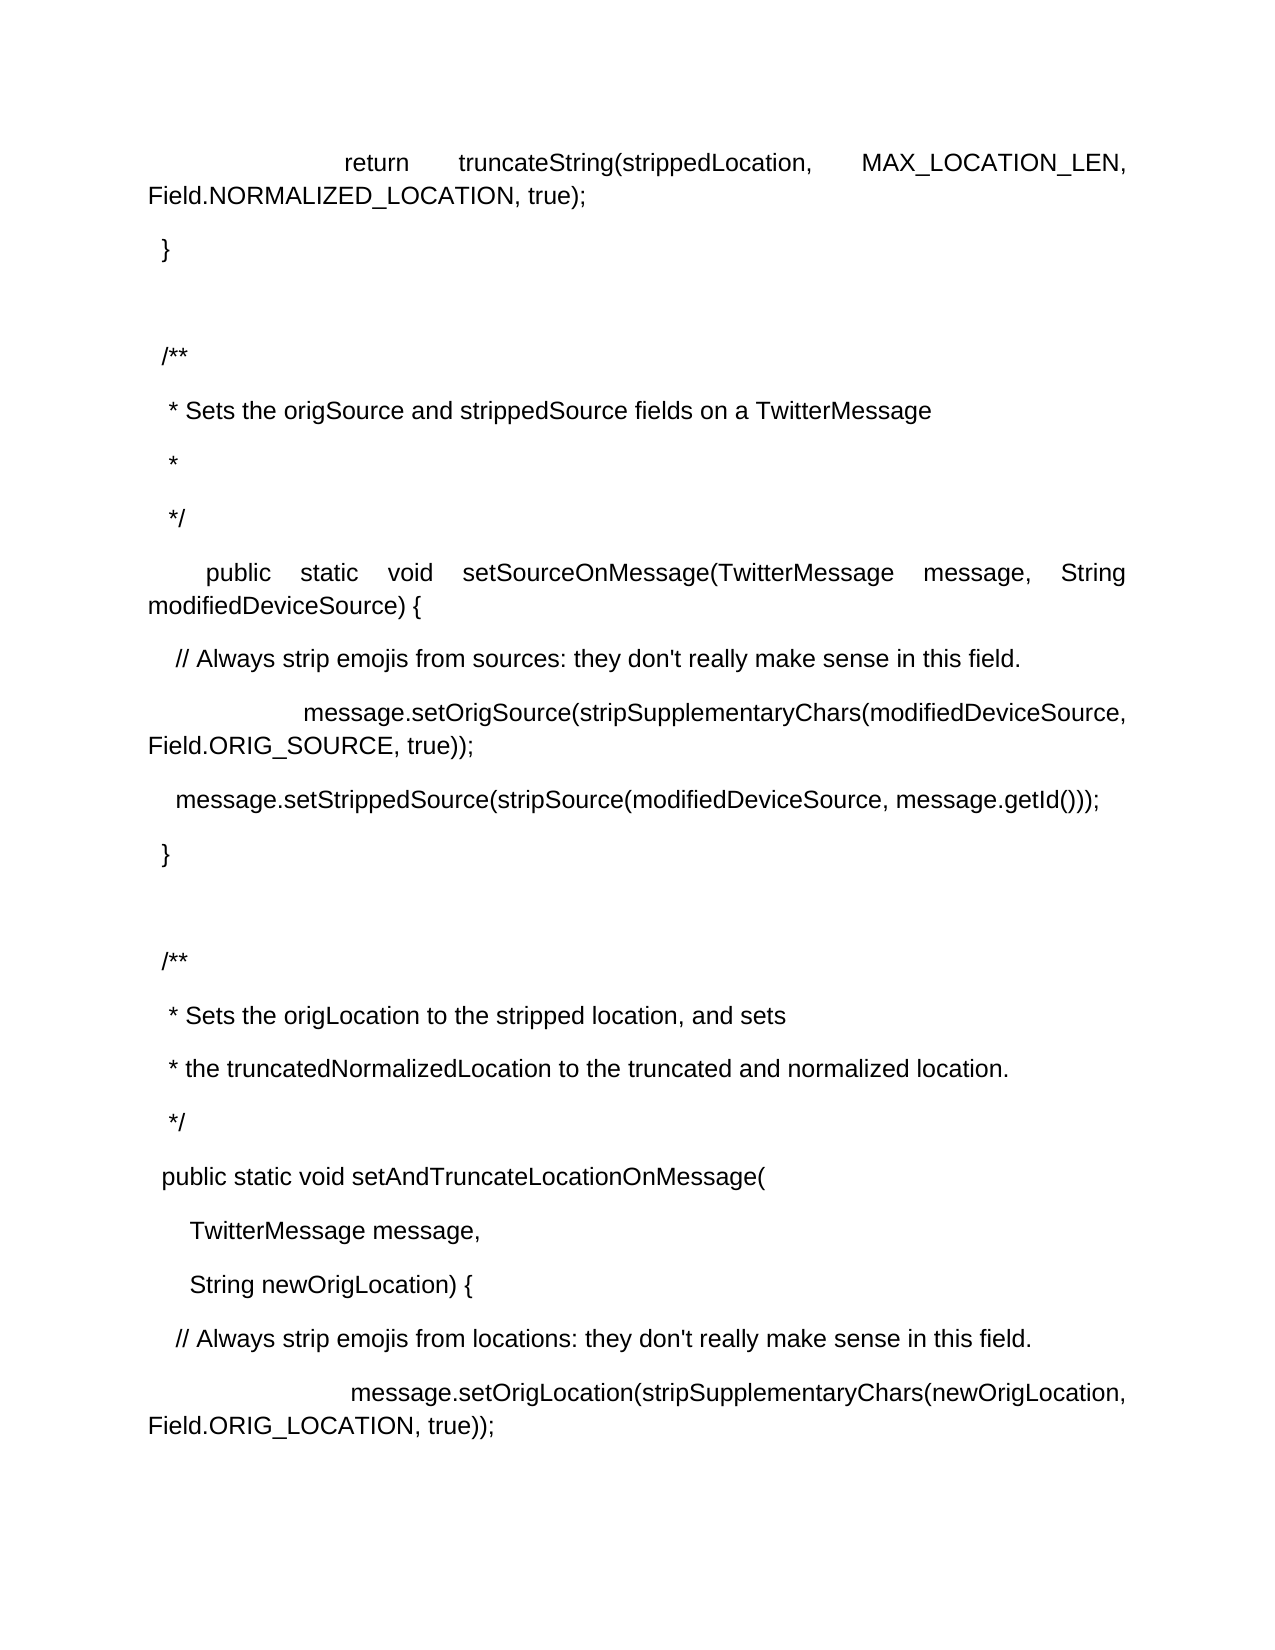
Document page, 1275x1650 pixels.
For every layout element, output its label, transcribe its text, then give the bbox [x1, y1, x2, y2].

text // Always strip emojis from sources: they don't really make sense in this field. [148, 644, 1127, 673]
text message.setOrigSource(stripSupplementaryChars(modifiedDeviceSource, Field.ORIG_SOURCE, true)); [148, 698, 1127, 760]
text * [148, 450, 1127, 479]
text /** [148, 947, 1127, 976]
text // Always strip emojis from locations: they don't really make sense in this field. [148, 1324, 1127, 1352]
text * Sets the origSource and strippedSource fields on a TwitterMessage [148, 396, 1127, 425]
text public static void setAndTruncateLocationOnMessage( [148, 1162, 1127, 1191]
text * Sets the origLocation to the stripped location, and sets [148, 1001, 1127, 1029]
text /** [148, 342, 1127, 371]
text public static void setSourceOnMessage(TwitterMessage message, String modifiedDeviceSource) { [148, 558, 1127, 619]
text */ [148, 1108, 1127, 1137]
text TwitterMessage message, [148, 1216, 1127, 1245]
text */ [148, 504, 1127, 532]
text message.setOrigLocation(stripSupplementaryChars(newOrigLocation, Field.ORIG_LOCATION, true)); [148, 1378, 1127, 1439]
text message.setStrippedSource(stripSource(modifiedDeviceSource, message.getId())); [148, 785, 1127, 814]
text return truncateString(strippedLocation, MAX_LOCATION_LEN, Field.NORMALIZED_LOCATION, true); [148, 148, 1127, 209]
text } [148, 234, 1127, 263]
text * the truncatedNormalizedLocation to the truncated and normalized location. [148, 1054, 1127, 1083]
text } [148, 839, 1127, 868]
text String newOrigLocation) { [148, 1270, 1127, 1299]
